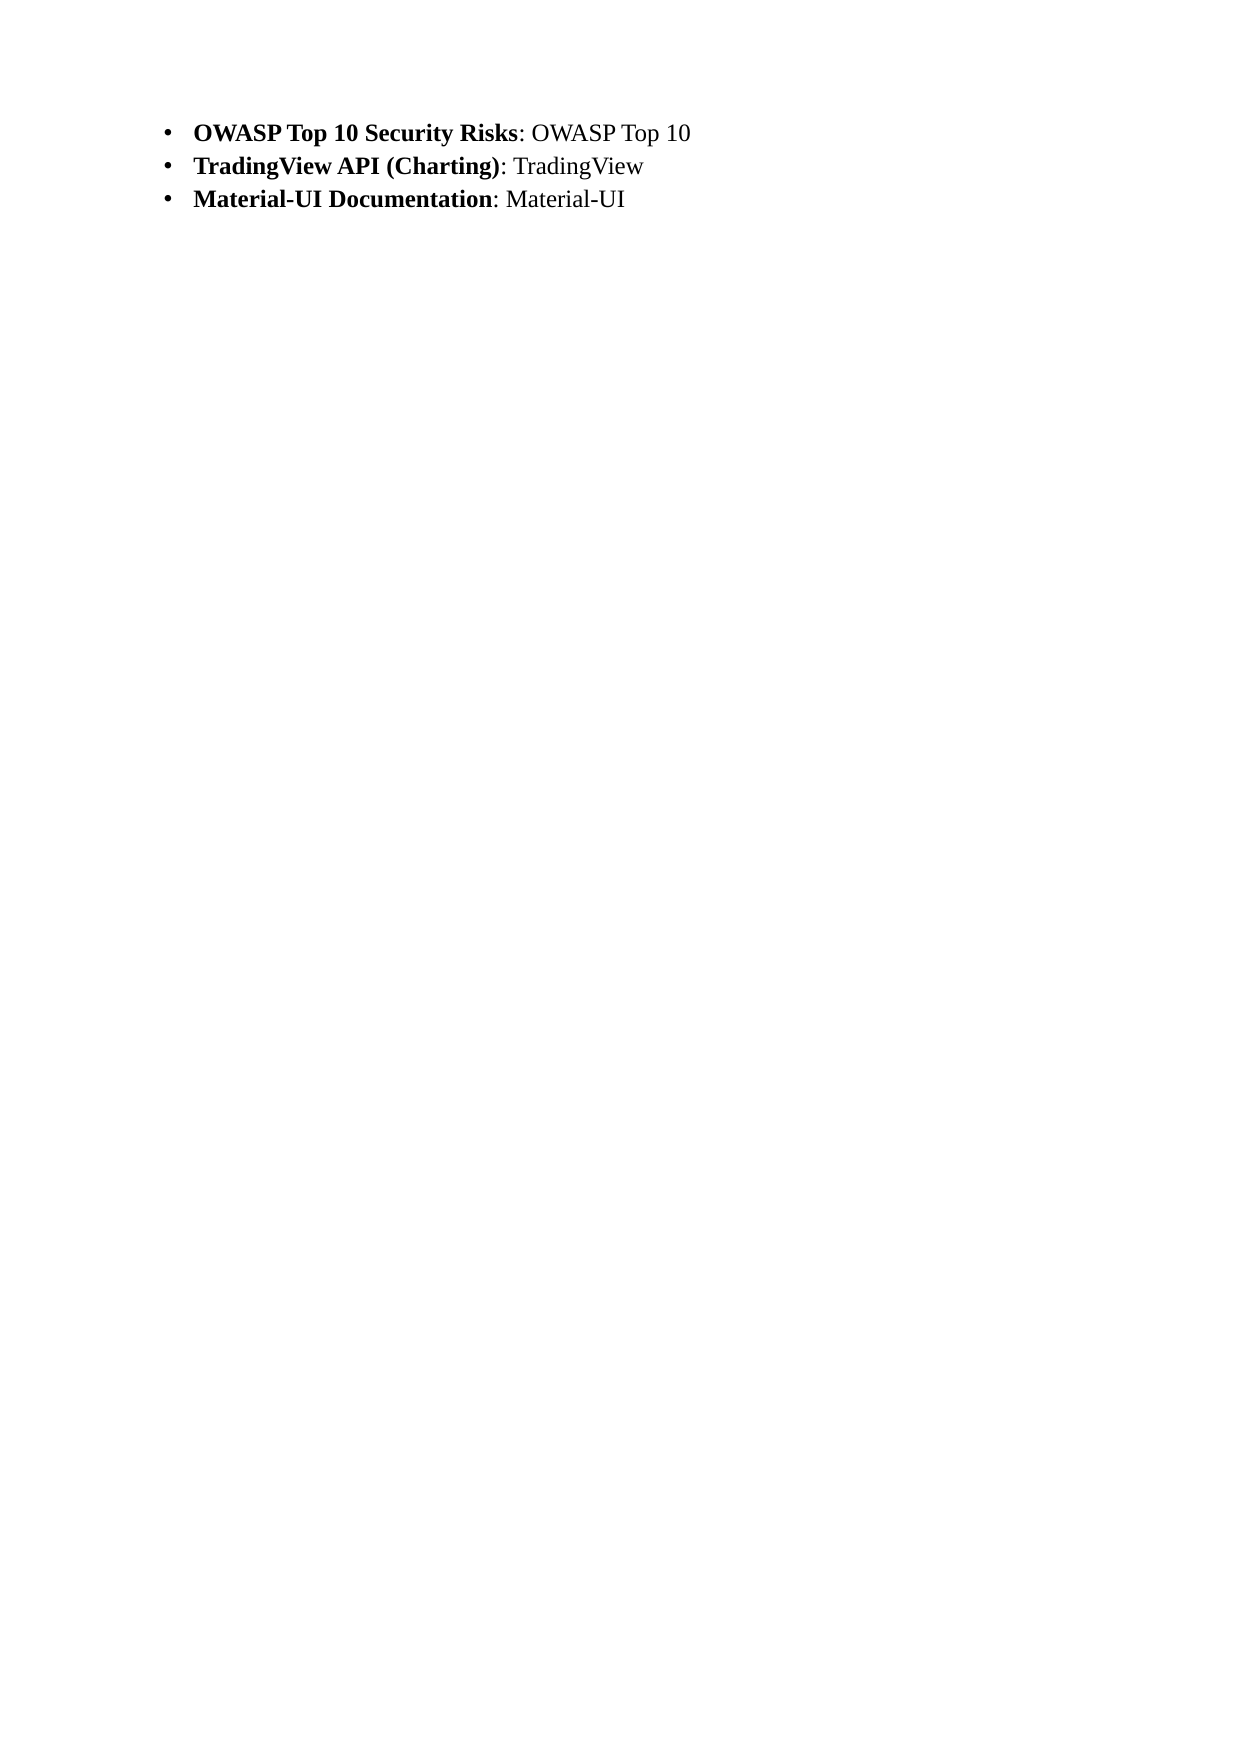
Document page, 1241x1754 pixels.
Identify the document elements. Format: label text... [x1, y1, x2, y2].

list Material-UI Documentation: Material-UI [164, 184, 1122, 213]
list OWASP Top 10 Security Risks: OWASP Top 10 [164, 118, 1122, 147]
list TradingView API (Charting): TradingView [164, 151, 1122, 180]
